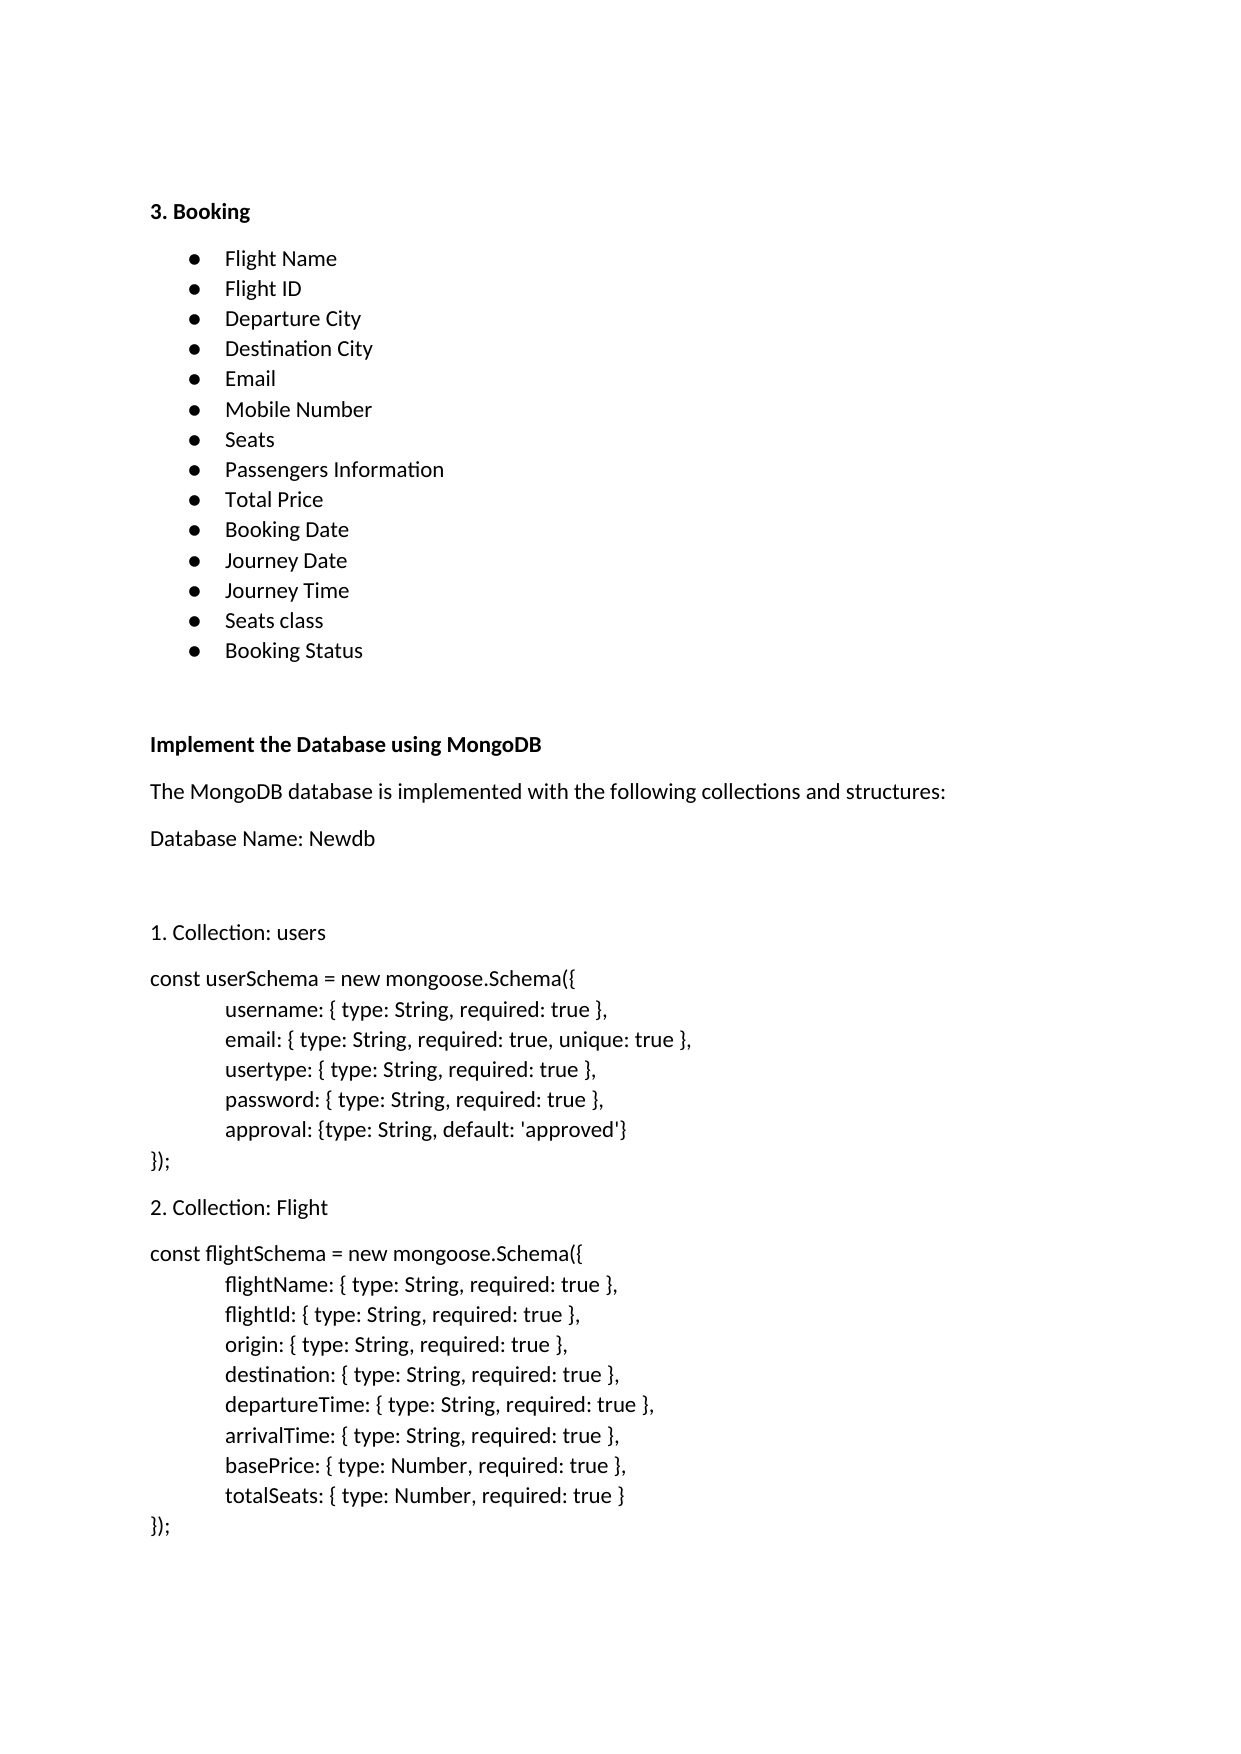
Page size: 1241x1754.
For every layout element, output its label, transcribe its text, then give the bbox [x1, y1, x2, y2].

list Journey Time [187, 576, 1090, 604]
list Departure City [187, 304, 1090, 332]
list Booking Date [187, 516, 1090, 544]
list Email [187, 364, 1090, 393]
text Implement the Database using MongoDB [150, 730, 1090, 758]
list Flight Name [187, 244, 1090, 272]
list Flight ID [187, 274, 1090, 302]
text The MongoDB database is implemented with the following collections and structures: [150, 777, 1090, 805]
text 3. Booking [150, 197, 1090, 225]
list Seats class [187, 606, 1090, 634]
text const userSchema = new mongoose.Schema({ username: { type: String, required: true }, email: { type: String, required: true, unique: true }, usertype: { type: String, required: true }, password: { type: String, required: true }, approval: {type: String, default: 'approved'} }); [150, 964, 1090, 1174]
text const flightSchema = new mongoose.Schema({ flightName: { type: String, required: true }, flightId: { type: String, required: true }, origin: { type: String, required: true }, destination: { type: String, required: true }, departureTime: { type: String, required: true }, arrivalTime: { type: String, required: true }, basePrice: { type: Number, required: true }, totalSeats: { type: Number, required: true } }); [150, 1239, 1090, 1539]
list Mobile Number [187, 395, 1090, 423]
list Booking Status [187, 636, 1090, 664]
list Journey Date [187, 546, 1090, 574]
list Passengers Information [187, 455, 1090, 483]
list Destination City [187, 334, 1090, 362]
list Total Price [187, 485, 1090, 513]
list Seats [187, 425, 1090, 453]
text Database Name: Newdb [150, 824, 1090, 852]
text 2. Collection: Flight [150, 1193, 1090, 1221]
text 1. Collection: users [150, 918, 1090, 946]
